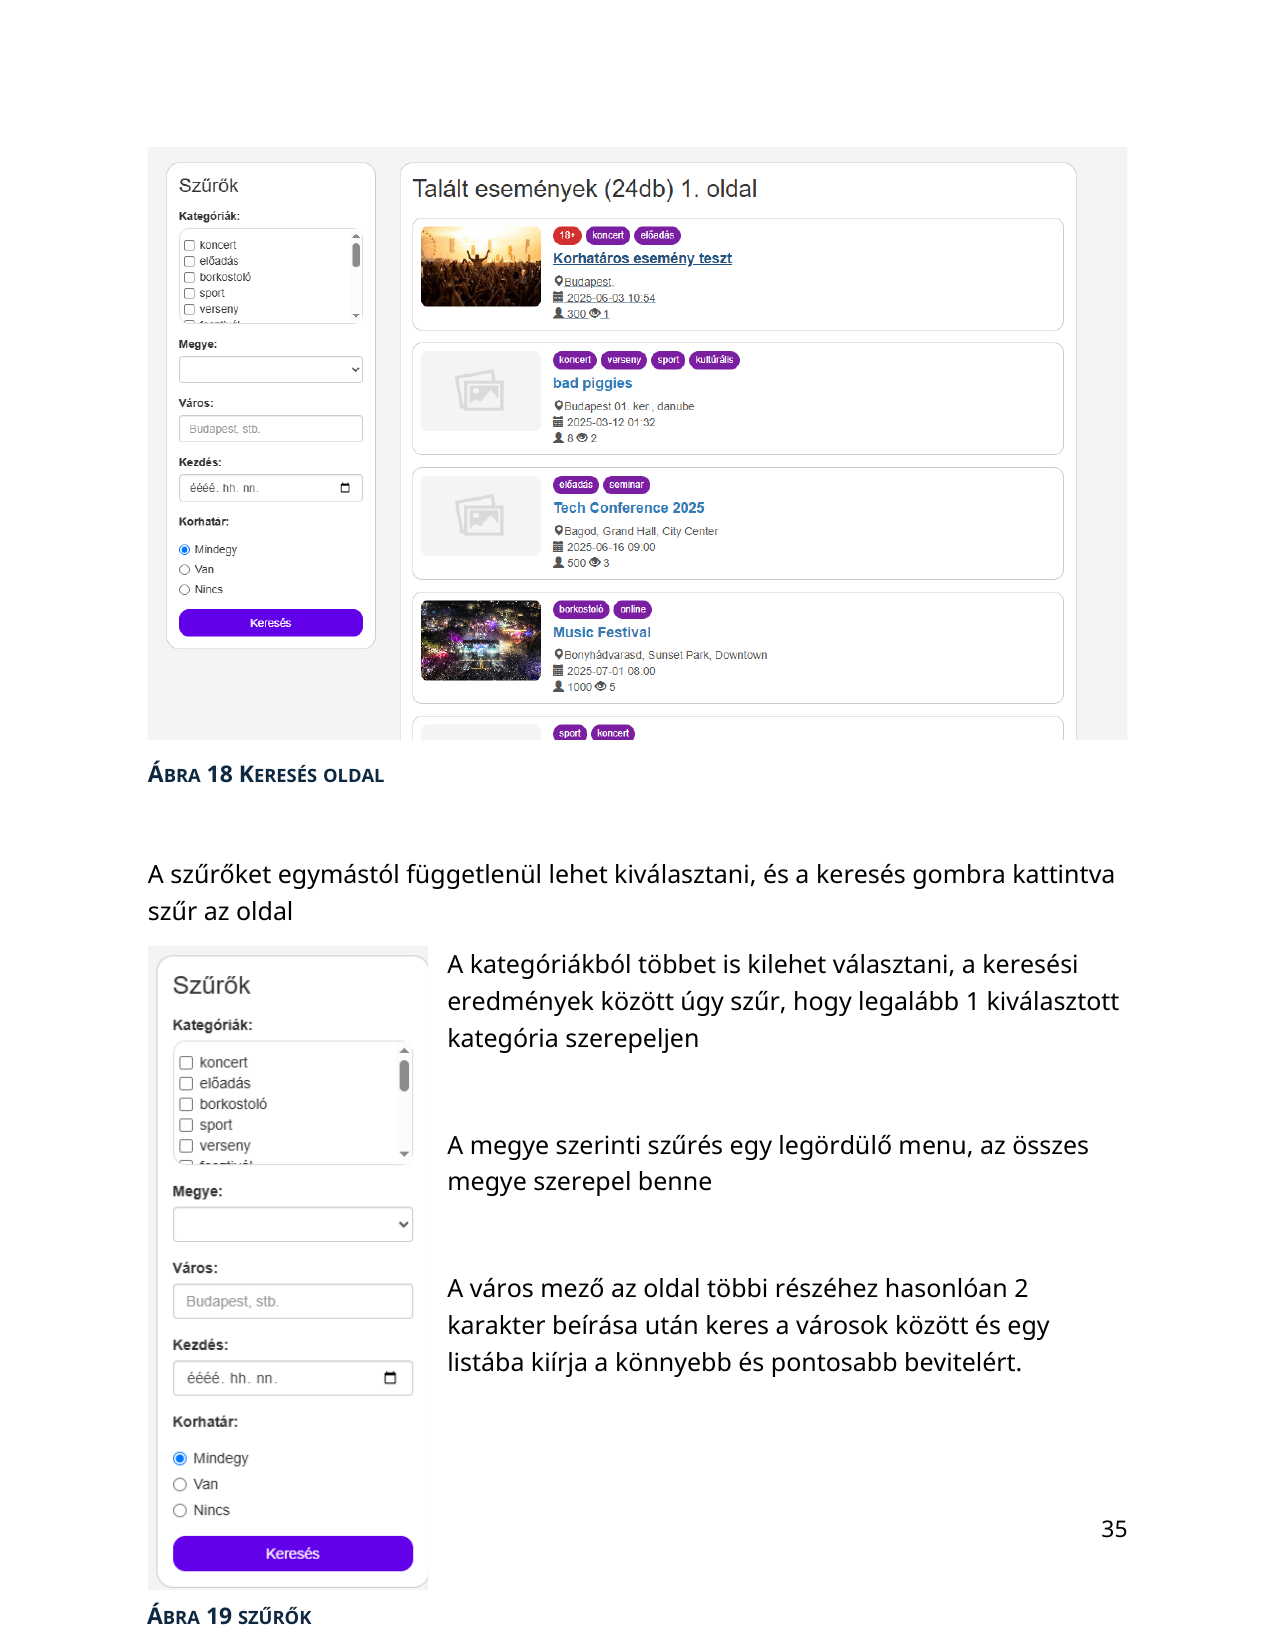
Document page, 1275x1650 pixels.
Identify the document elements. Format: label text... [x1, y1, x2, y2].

picture [147, 147, 1128, 740]
text A megye szerinti szűrés egy legördülő menu, az összes megye szerepel benne [428, 1127, 1127, 1198]
text A város mező az oldal többi részéhez hasonlóan 2 karakter beírása után keres a városok között és egy listába kiírja a könnyebb és pontosabb bevitelért. [428, 1271, 1127, 1378]
picture [146, 946, 428, 1586]
text A kategóriákból többet is kilehet választani, a keresési eredmények között úgy szűr, hogy legalább 1 kiválasztott kategória szerepeljen [428, 947, 1127, 1054]
text A szűrőket egymástól függetlenül lehet kiválasztani, és a keresés gombra kattintva szűr az oldal [148, 857, 1127, 927]
